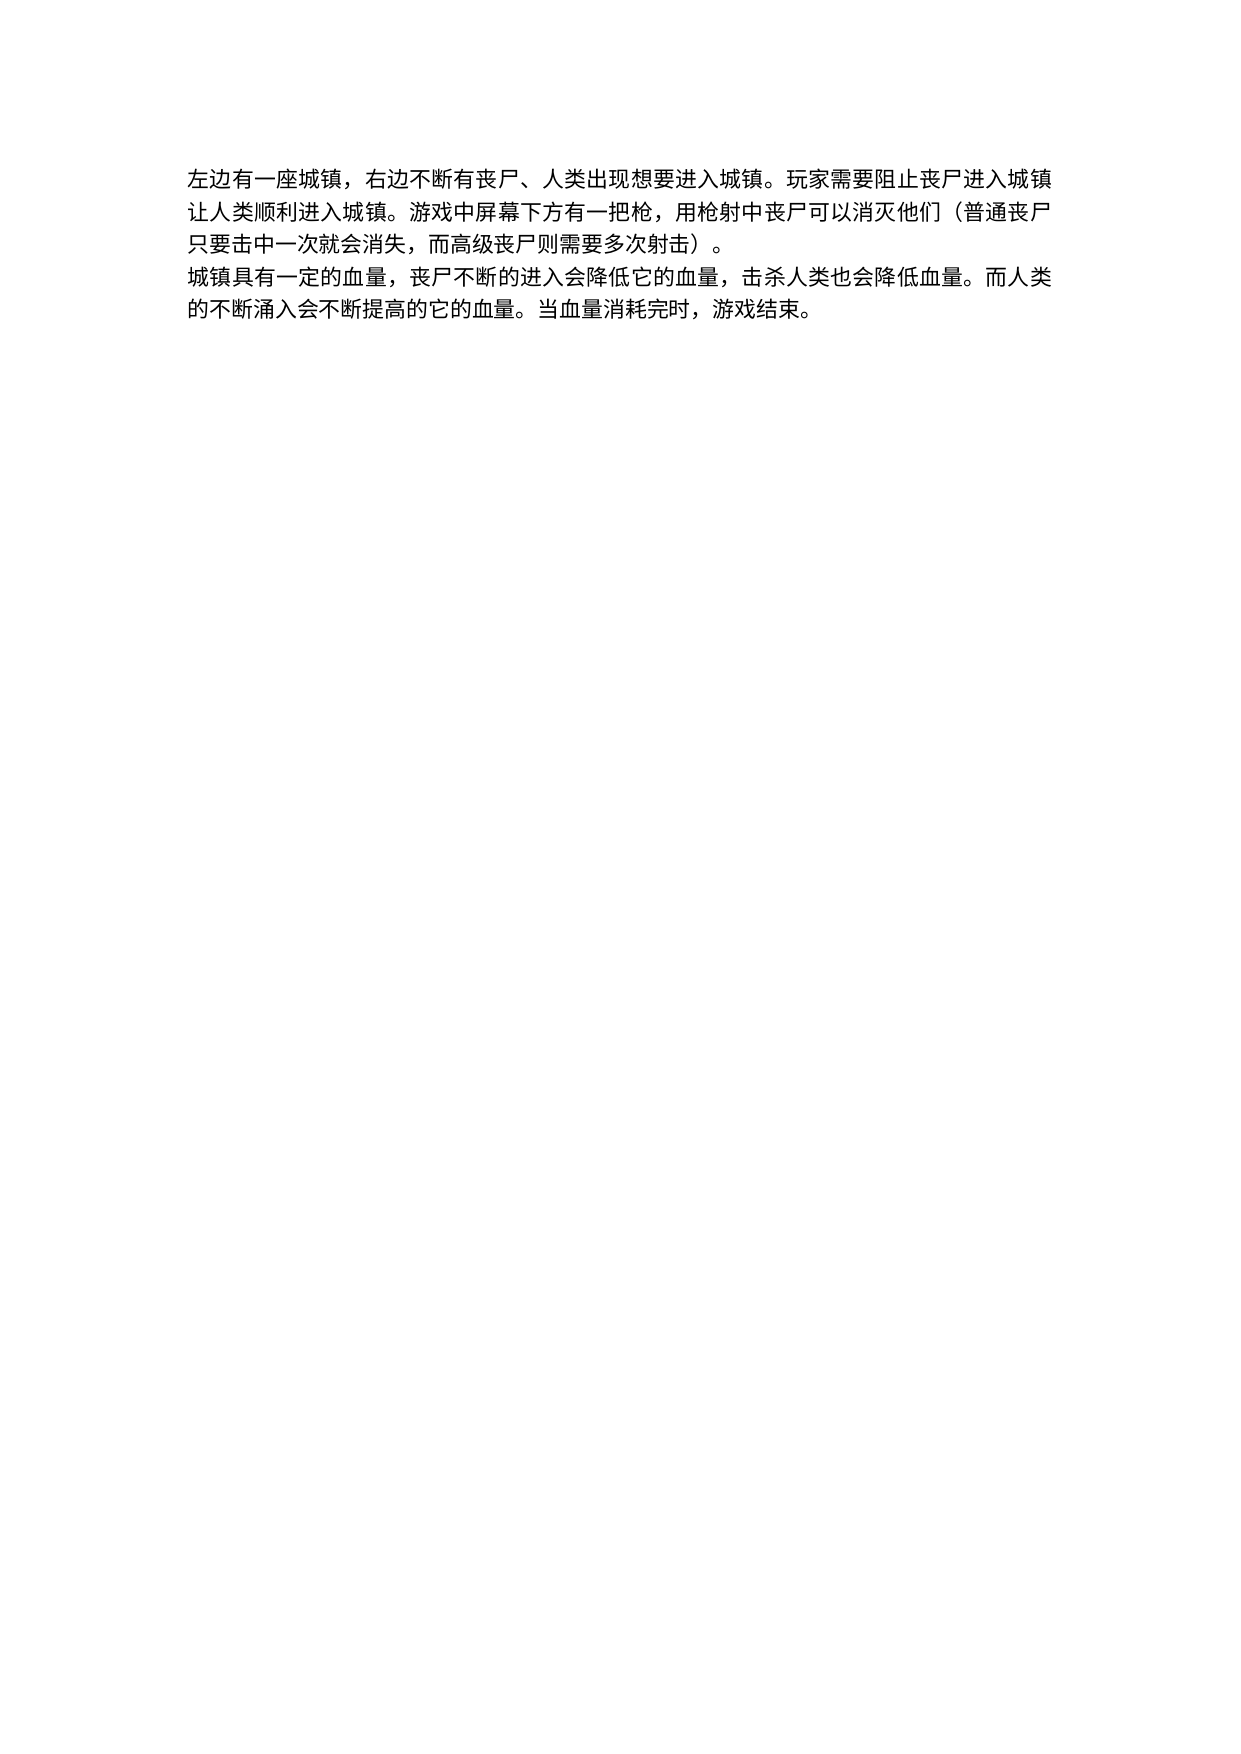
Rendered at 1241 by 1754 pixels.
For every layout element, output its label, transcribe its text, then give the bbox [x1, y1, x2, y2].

text 城镇具有一定的血量，丧尸不断的进入会降低它的血量，击杀人类也会降低血量。而人类的不断涌入会不断提高的它的血量。当血量消耗完时，游戏结束。 [187, 259, 1053, 324]
text 左边有一座城镇，右边不断有丧尸、人类出现想要进入城镇。玩家需要阻止丧尸进入城镇，让人类顺利进入城镇。游戏中屏幕下方有一把枪，用枪射中丧尸可以消灭他们（普通丧尸只要击中一次就会消失，而高级丧尸则需要多次射击）。 [187, 162, 1053, 259]
